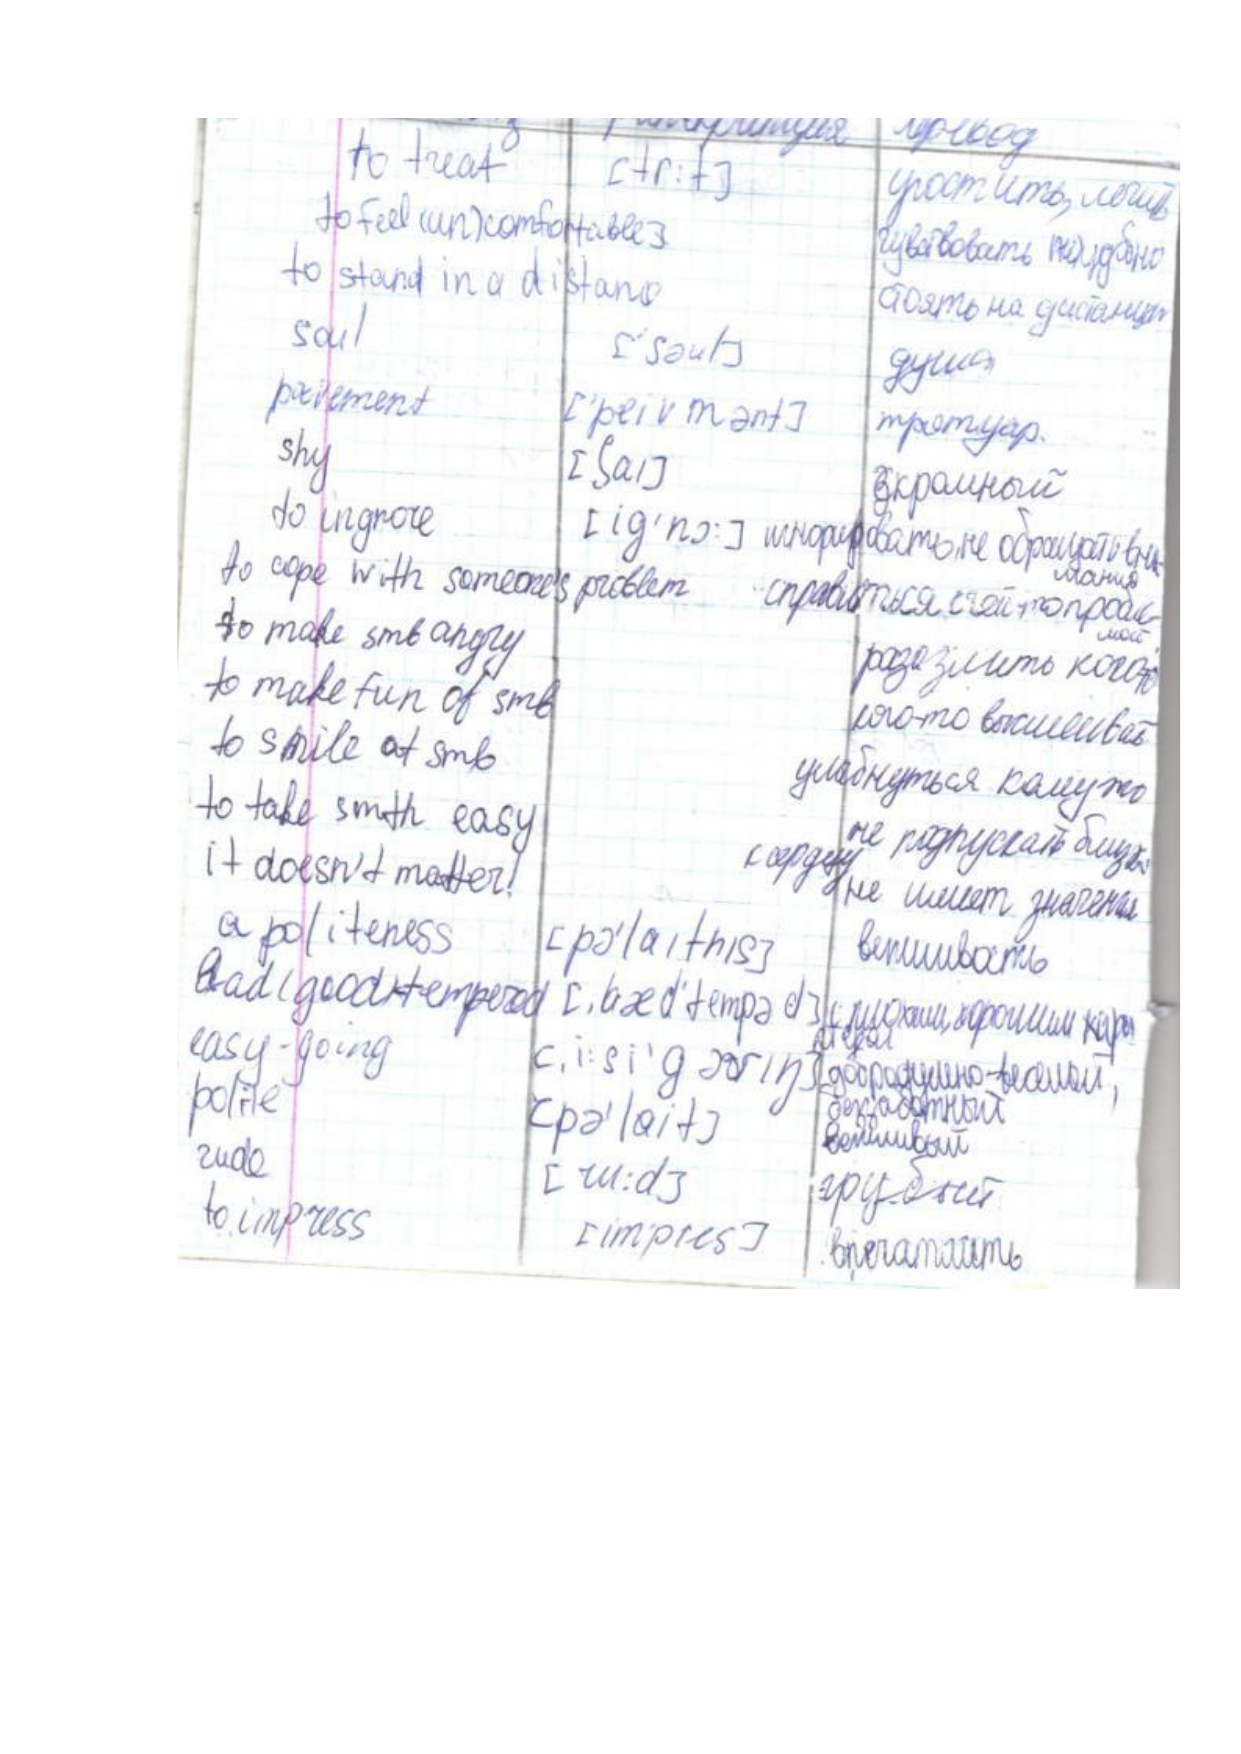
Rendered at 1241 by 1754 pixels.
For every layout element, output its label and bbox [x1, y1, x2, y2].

picture [177, 118, 1181, 1289]
